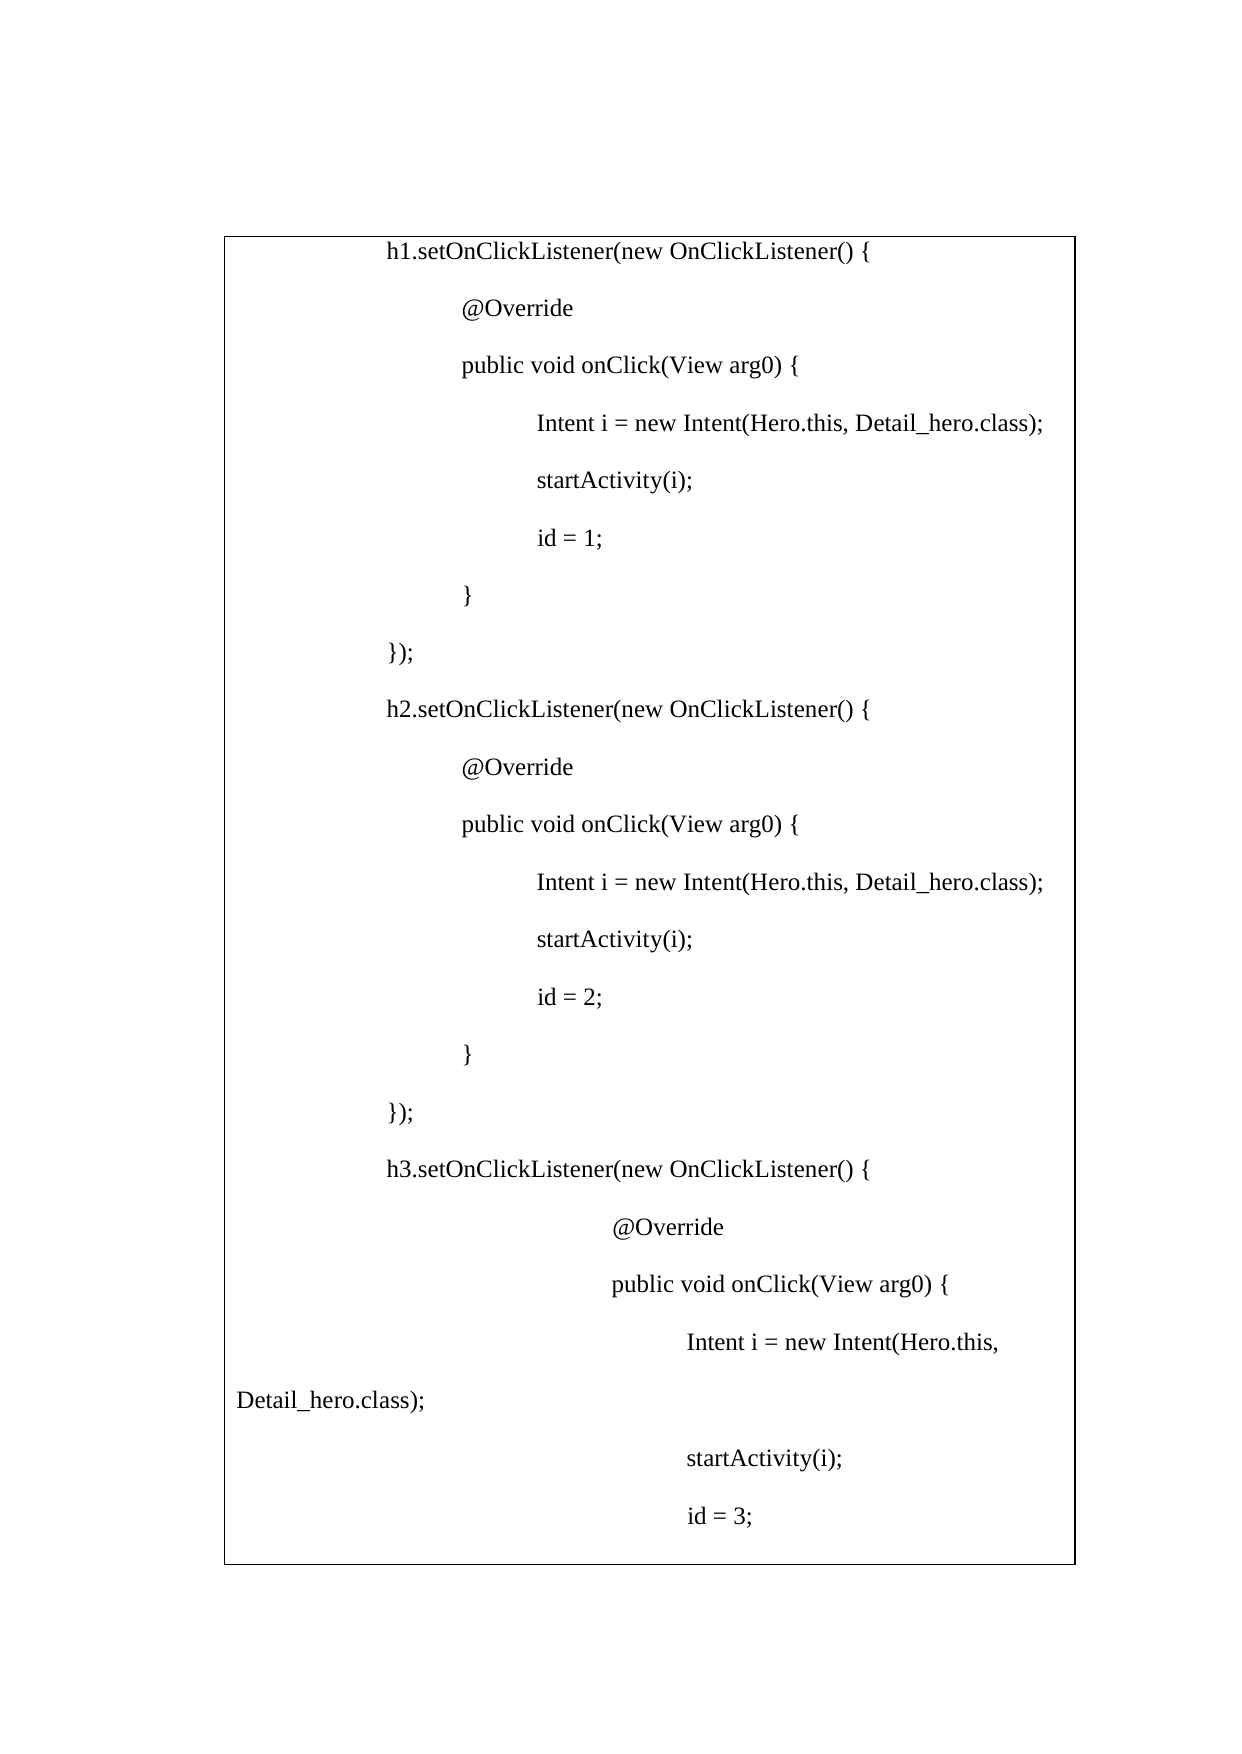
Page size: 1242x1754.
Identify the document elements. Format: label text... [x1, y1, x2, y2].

text h2.setOnClickListener(new OnClickListener() { [386, 694, 1067, 723]
text @Override [461, 293, 1067, 322]
text id = 2; [532, 982, 607, 1011]
text } [461, 1039, 1067, 1068]
text Intent i = new Intent(Hero.this, Detail_hero.class); [536, 408, 1067, 437]
text public void onClick(View arg0) { Intent i = new Intent(Hero.this, [611, 1269, 1003, 1356]
text }); [386, 1097, 1067, 1126]
text startActivity(i); [532, 465, 697, 494]
text startActivity(i); [532, 924, 697, 953]
text id = 3; [682, 1501, 757, 1529]
text id = 1; [532, 523, 607, 552]
text h3.setOnClickListener(new OnClickListener() { [386, 1154, 1067, 1183]
text }); [386, 637, 1067, 666]
text public void onClick(View arg0) { [461, 350, 1067, 379]
text h1.setOnClickListener(new OnClickListener() { [386, 237, 1067, 264]
text startActivity(i); [686, 1443, 1067, 1472]
text Intent i = new Intent(Hero.this, Detail_hero.class); [536, 867, 1067, 896]
text @Override [461, 752, 1067, 781]
text public void onClick(View arg0) { [461, 809, 1067, 838]
text @Override [607, 1212, 728, 1241]
text } [461, 581, 1067, 608]
text Detail_hero.class); [236, 1386, 1067, 1414]
